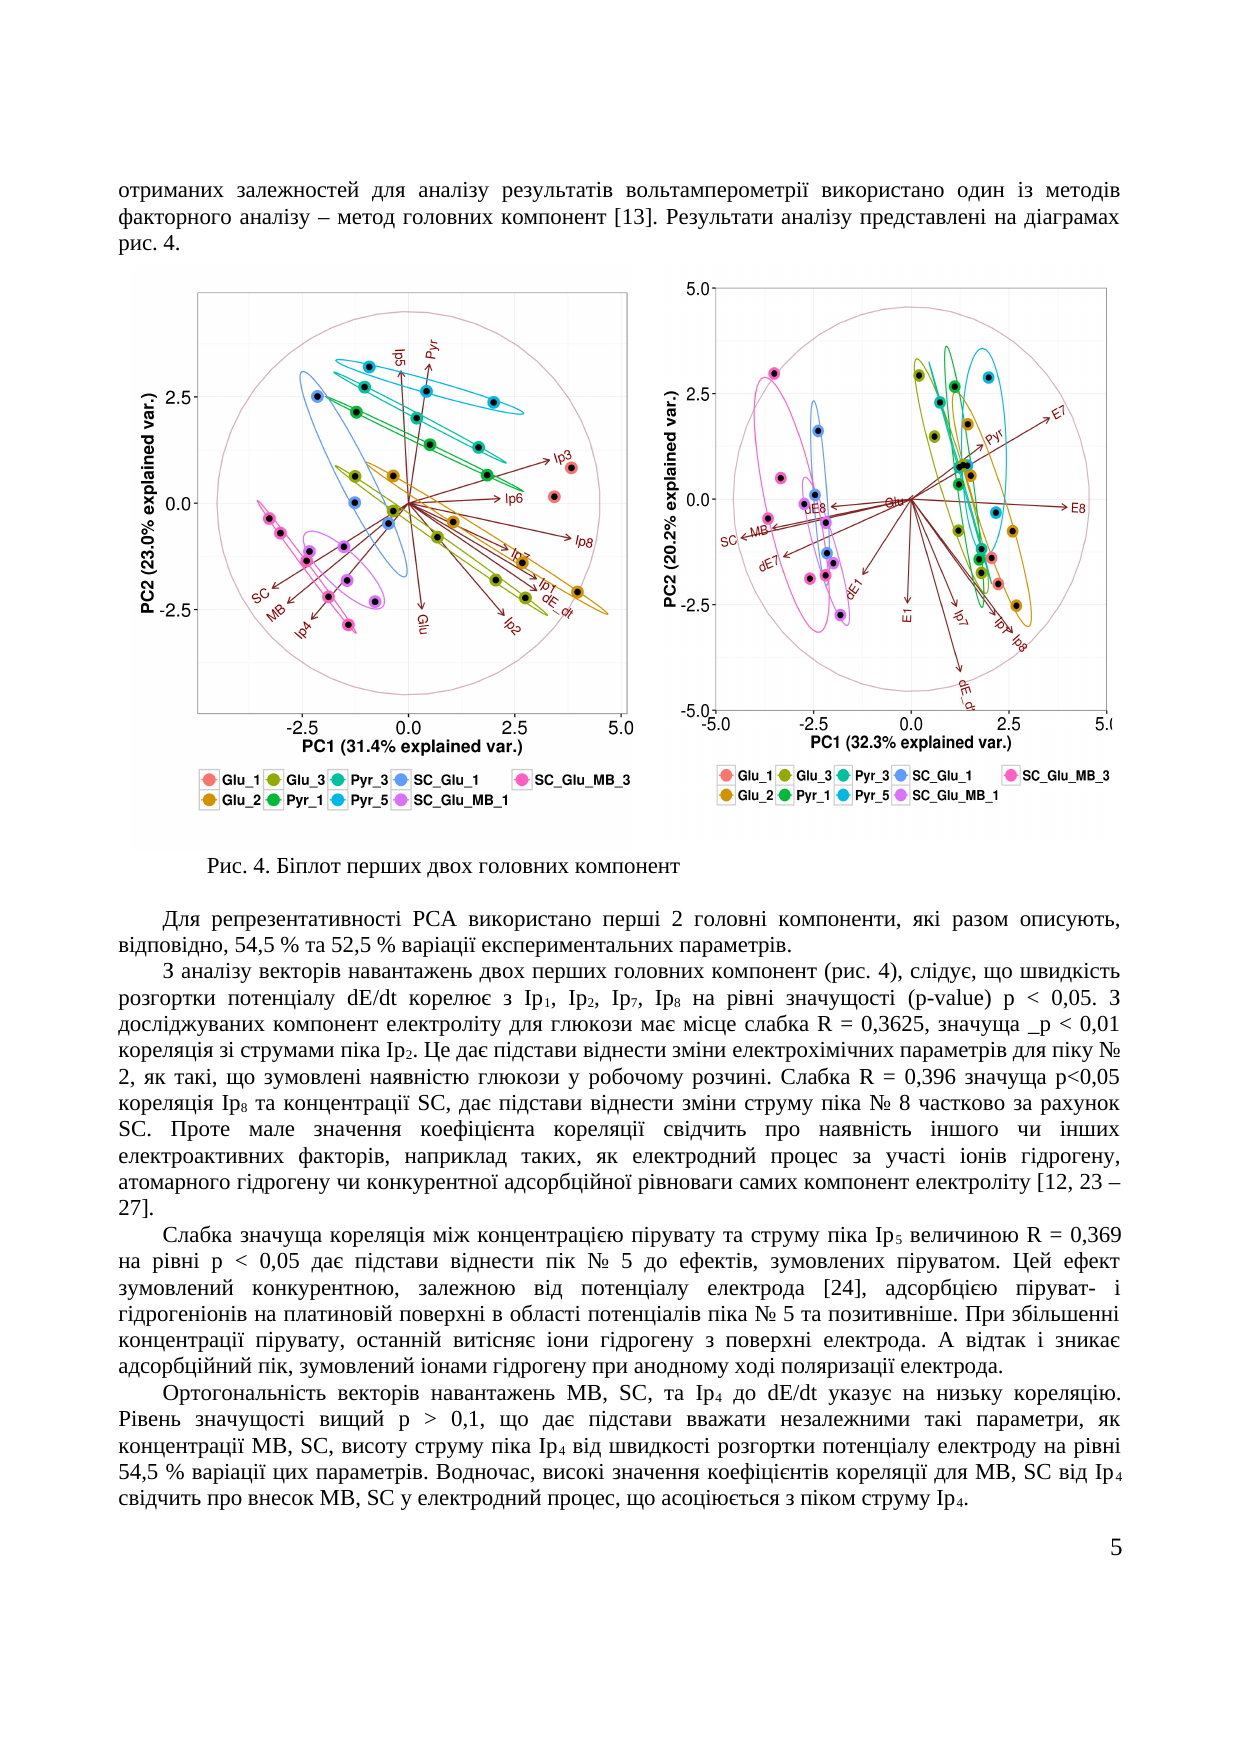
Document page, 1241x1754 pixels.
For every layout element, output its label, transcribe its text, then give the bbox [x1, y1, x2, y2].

text Ортогональність векторів навантажень MB, SC, та Ip4 до dE/dt указує на низьку кореляцію. Рівень значущості вищий p > 0,1, що дає підстави вважати незалежними такі параметри, як концентрації MB, SC, висоту струму піка Ip4 від швидкості розгортки потенціалу електроду на рівні 54,5 % варіації цих параметрів. Водночас, високі значення коефіцієнтів кореляції для MB, SC від Ip4 свідчить про внесок MB, SC у електродний процес, що асоціюється з піком струму Ip4. [118, 1379, 1122, 1511]
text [118, 176, 1122, 255]
picture [655, 265, 1113, 842]
text Для репрезентативності PCA використано перші 2 головні компоненти, які разом описують, відповідно, 54,5 % та 52,5 % варіації експериментальних параметрів. [118, 904, 1122, 957]
text Слабка значуща кореляція між концентрацією пірувату та струму піка Ip5 величиною R = 0,369 на рівні p < 0,05 дає підстави віднести пік № 5 до ефектів, зумовлених піруватом. Цей ефект зумовлений конкурентною, залежною від потенціалу електрода [24], адсорбцією піруват- і гідрогеніонів на платиновій поверхні в області потенціалів піка № 5 та позитивніше. При збільшенні концентрації пірувату, останній витісняє іони гідрогену з поверхні електрода. А відтак і зникає адсорбційний пік, зумовлений іонами гідрогену при анодному ході поляризації електрода. [118, 1221, 1122, 1379]
text З аналізу векторів навантажень двох перших головних компонент (рис. 4), слідує, що швидкість розгортки потенціалу dE/dt корелює з Ip1, Ір2, Ір7, Ір8 на рівні значущості (p-value) р < 0,05. З досліджуваних компонент електроліту для глюкози має місце слабка R = 0,3625, значуща _p < 0,01 кореляція зі струмами піка Ір2. Це дає підстави віднести зміни електрохімічних параметрів для піку № 2, як такі, що зумовлені наявністю глюкози у робочому розчині. Слабка R = 0,396 значуща p<0,05 кореляція Ip8 та концентрації SC, дає підстави віднести зміни струму піка № 8 частково за рахунок SC. Проте мале значення коефіцієнта кореляції свідчить про наявність іншого чи інших електроактивних факторів, наприклад таких, як електродний процес за участі іонів гідрогену, атомарного гідрогену чи конкурентної адсорбційної рівноваги самих компонент електроліту [12, 23 – 27]. [118, 957, 1122, 1221]
picture [131, 265, 634, 852]
